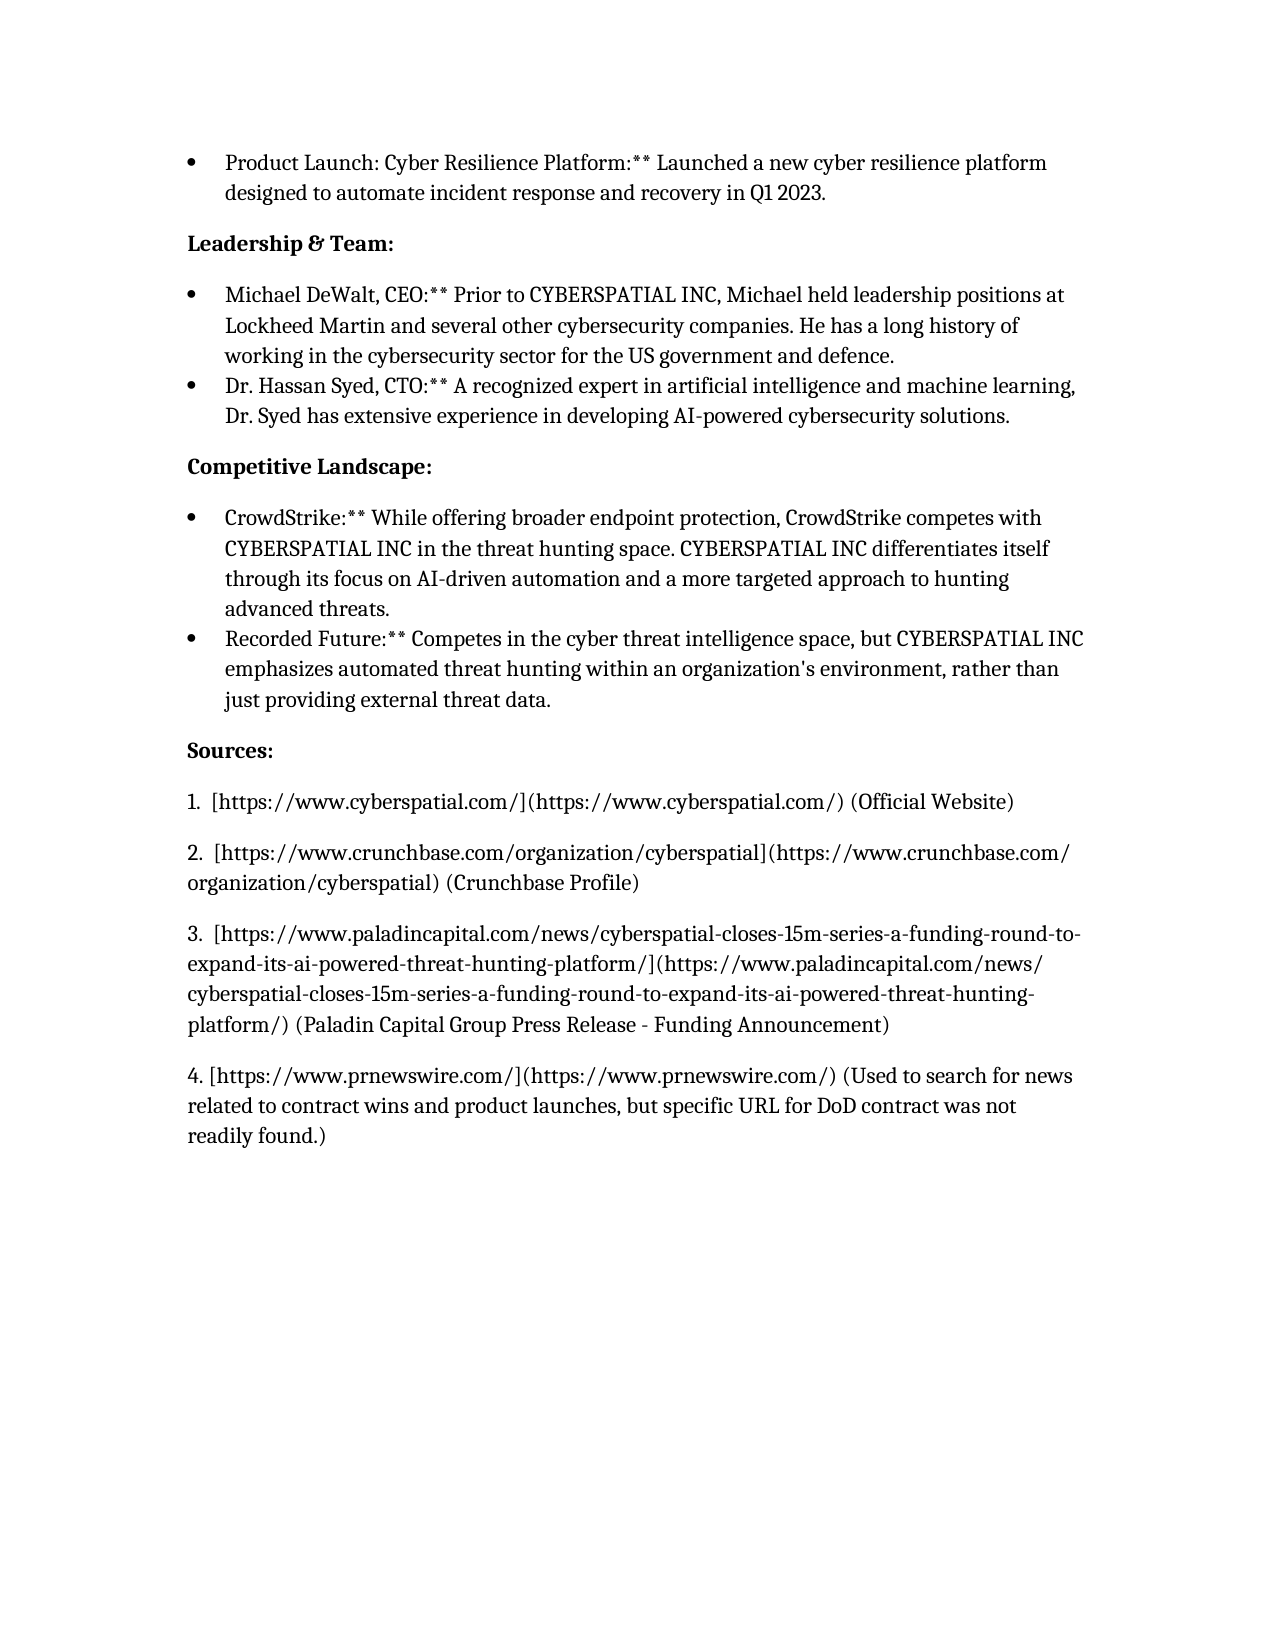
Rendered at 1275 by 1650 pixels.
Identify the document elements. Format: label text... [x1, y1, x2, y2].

list CrowdStrike:** While offering broader endpoint protection, CrowdStrike competes with CYBERSPATIAL INC in the threat hunting space. CYBERSPATIAL INC differentiates itself through its focus on AI-driven automation and a more targeted approach to hunting advanced threats. [187, 505, 1087, 622]
list Michael DeWalt, CEO:** Prior to CYBERSPATIAL INC, Michael held leadership positions at Lockheed Martin and several other cybersecurity companies. He has a long history of working in the cybersecurity sector for the US government and defence. [187, 282, 1087, 369]
text Competitive Landscape: [187, 454, 1087, 481]
list Recorded Future:** Competes in the cyber threat intelligence space, but CYBERSPATIAL INC emphasizes automated threat hunting within an organization's environment, rather than just providing external threat data. [187, 626, 1087, 713]
list Product Launch: Cyber Resilience Platform:** Launched a new cyber resilience platform designed to automate incident response and recovery in Q1 2023. [187, 150, 1087, 207]
list Dr. Hassan Syed, CTO:** A recognized expert in artificial intelligence and machine learning, Dr. Syed has extensive experience in developing AI-powered cybersecurity solutions. [187, 373, 1087, 429]
text 4. [https://www.prnewswire.com/](https://www.prnewswire.com/) (Used to search for news related to contract wins and product launches, but specific URL for DoD contract was not readily found.) [187, 1062, 1087, 1149]
text Sources: [187, 737, 1087, 764]
text Leadership & Team: [187, 231, 1087, 258]
text 1. [https://www.cyberspatial.com/](https://www.cyberspatial.com/) (Official Website) [187, 788, 1087, 815]
text 2. [https://www.crunchbase.com/organization/cyberspatial](https://www.crunchbase.com/organization/cyberspatial) (Crunchbase Profile) [187, 839, 1087, 896]
text 3. [https://www.paladincapital.com/news/cyberspatial-closes-15m-series-a-funding-round-to-expand-its-ai-powered-threat-hunting-platform/](https://www.paladincapital.com/news/cyberspatial-closes-15m-series-a-funding-round-to-expand-its-ai-powered-threat-hunting-platform/) (Paladin Capital Group Press Release - Funding Announcement) [187, 921, 1087, 1038]
